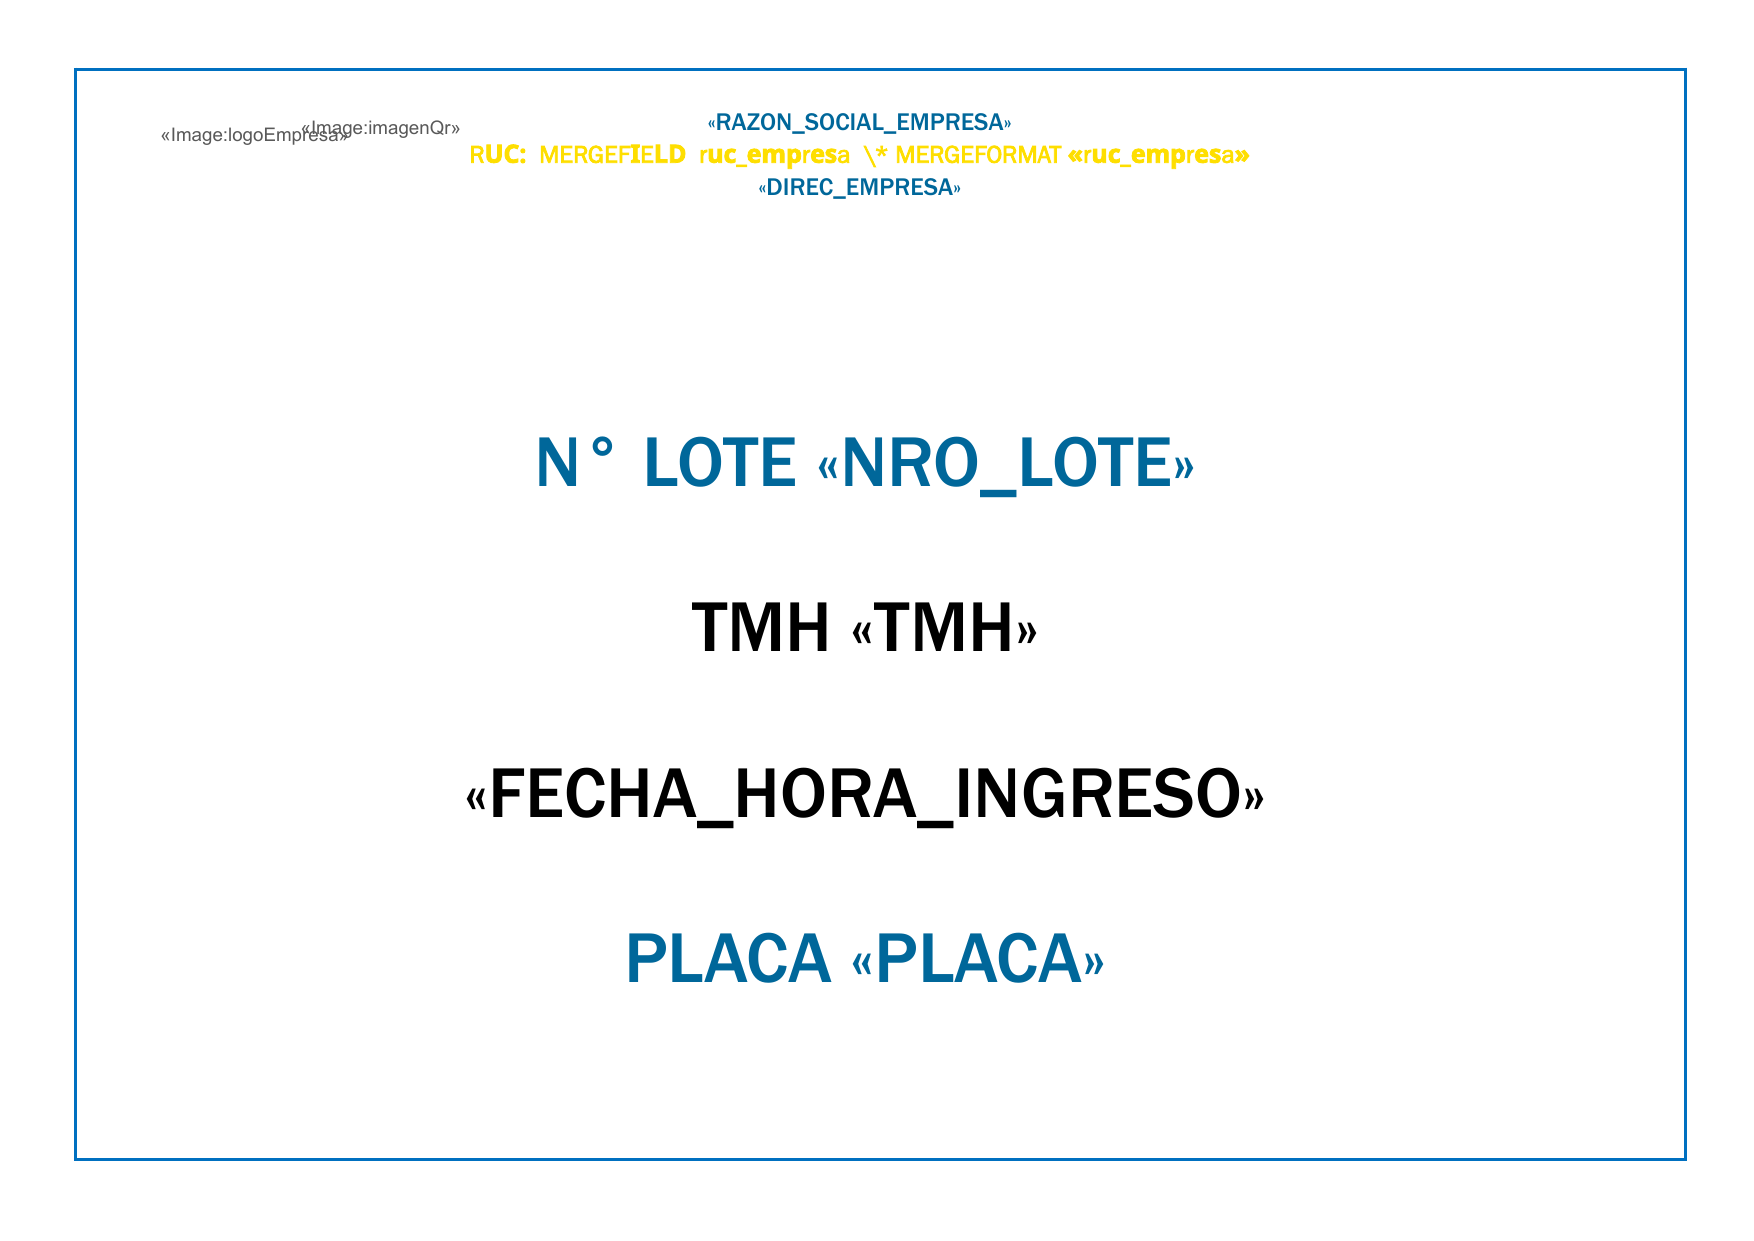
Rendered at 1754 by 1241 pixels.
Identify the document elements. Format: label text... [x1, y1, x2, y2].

table_header [1187, 71, 1684, 338]
table_cell N° lote «nro_lote» tmh «tmh» «fecha_hora_ingreso» PLACA «placa» [77, 338, 1684, 1158]
table_header «direc_empresa» [77, 71, 1187, 338]
